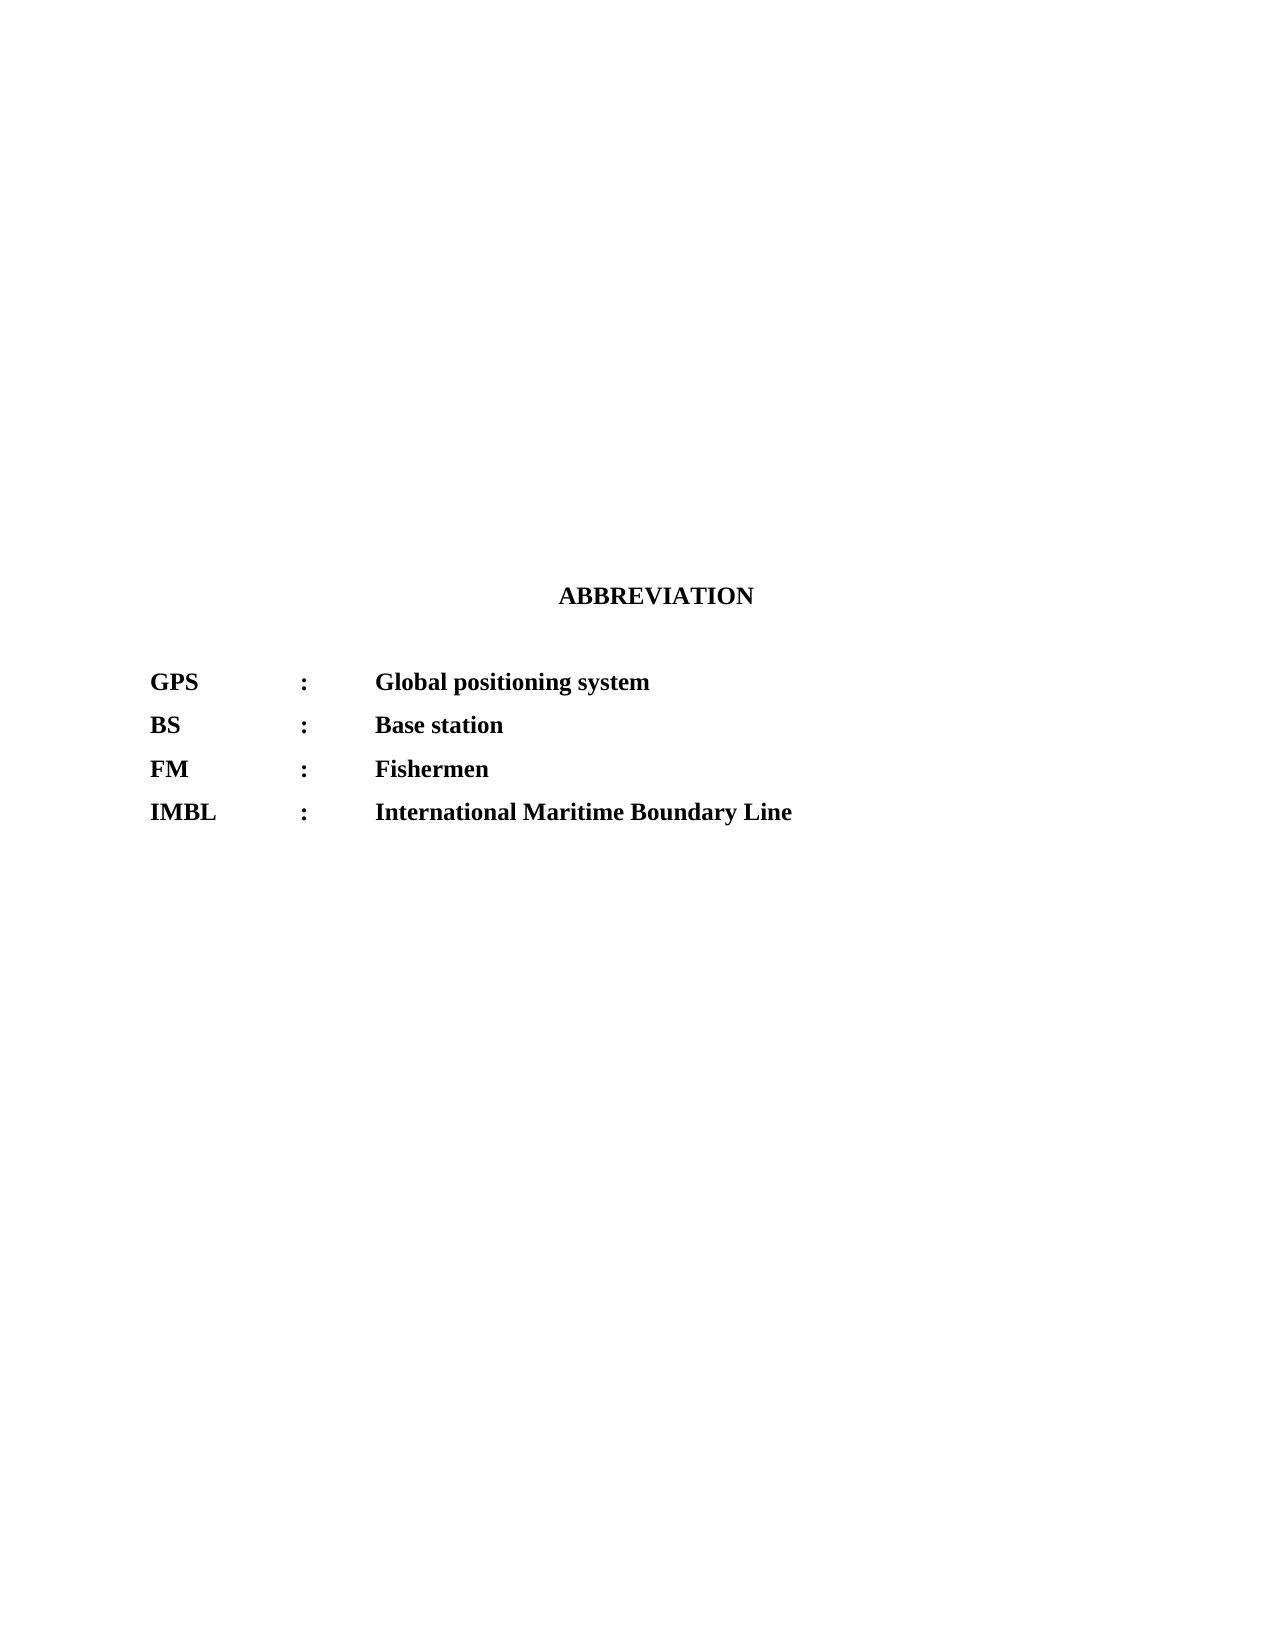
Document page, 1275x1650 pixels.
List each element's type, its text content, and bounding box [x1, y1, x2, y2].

text ABBREVIATION [187, 581, 1125, 610]
text BS : Base station [150, 711, 1125, 739]
text IMBL : International Maritime Boundary Line [150, 797, 1125, 826]
text GPS : Global positioning system [150, 667, 1125, 696]
text FM : Fishermen [150, 754, 1125, 782]
